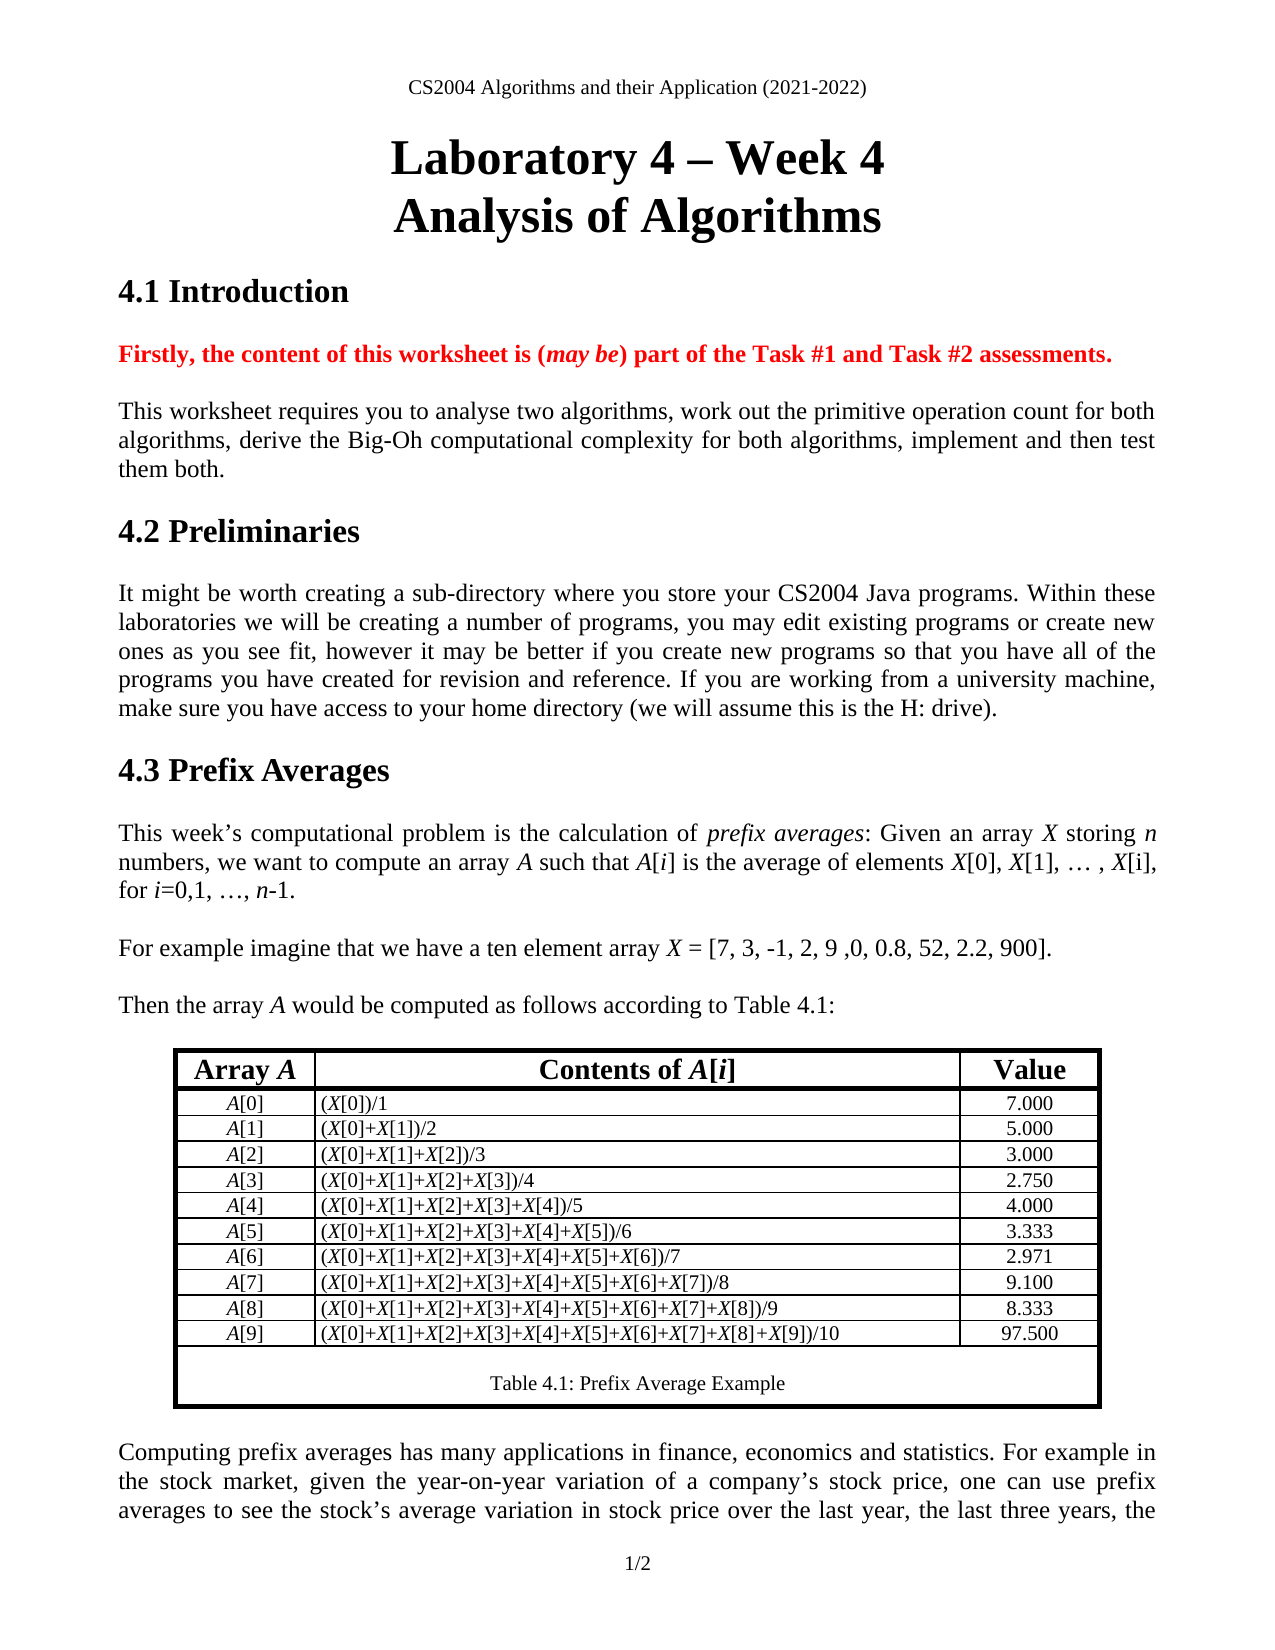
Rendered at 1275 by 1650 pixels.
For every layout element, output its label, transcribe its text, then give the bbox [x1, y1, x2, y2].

table_cell A[9] [178, 1321, 314, 1345]
table_cell (X[0]+X[1]+X[2]+X[3]+X[4]+X[5]+X[6]+X[7]+X[8])/9 [316, 1296, 959, 1320]
table_cell A[4] [178, 1193, 314, 1217]
table_cell A[2] [178, 1142, 314, 1166]
subtitle 4.3 Prefix Averages [118, 751, 1157, 789]
table_cell A[8] [178, 1296, 314, 1320]
table_cell 7.000 [961, 1091, 1097, 1115]
table_cell A[5] [178, 1219, 314, 1243]
table_cell (X[0]+X[1]+X[2]+X[3])/4 [316, 1168, 959, 1192]
table_header Contents of A[i] [316, 1053, 959, 1086]
table_cell A[3] [178, 1168, 314, 1192]
table_cell 9.100 [961, 1270, 1097, 1294]
table_cell A[0] [178, 1091, 314, 1115]
table_cell (X[0]+X[1]+X[2]+X[3]+X[4])/5 [316, 1193, 959, 1217]
table_cell (X[0]+X[1]+X[2]+X[3]+X[4]+X[5]+X[6])/7 [316, 1245, 959, 1268]
text Analysis of Algorithms [118, 185, 1157, 243]
table_cell (X[0]+X[1]+X[2]+X[3]+X[4]+X[5])/6 [316, 1219, 959, 1243]
title Laboratory 4 – Week 4 [118, 128, 1157, 185]
table_cell 3.000 [961, 1142, 1097, 1166]
text Then the array A would be computed as follows according to Table 4.1: [118, 990, 1157, 1019]
subtitle 4.2 Preliminaries [118, 511, 1157, 549]
table_cell (X[0]+X[1])/2 [316, 1116, 959, 1140]
text For example imagine that we have a ten element array X = [7, 3, -1, 2, 9 ,0, 0.8, 52, 2.2, 900]. [118, 933, 1157, 962]
table_cell 4.000 [961, 1193, 1097, 1217]
subtitle 4.1 Introduction [118, 272, 1157, 310]
table_cell (X[0])/1 [316, 1091, 959, 1115]
table_cell A[6] [178, 1245, 314, 1268]
table_cell 2.971 [961, 1245, 1097, 1268]
table_cell 97.500 [961, 1321, 1097, 1345]
table_header Value [961, 1053, 1097, 1086]
text This week’s computational problem is the calculation of prefix averages: Given an array X storing n numbers, we want to compute an array A such that A[i] is the average of elements X[0], X[1], … , X[i], for i=0,1, …, n-1. [118, 818, 1157, 904]
table_header Array A [178, 1053, 314, 1086]
table_cell A[1] [178, 1116, 314, 1140]
table_cell (X[0]+X[1]+X[2]+X[3]+X[4]+X[5]+X[6]+X[7])/8 [316, 1270, 959, 1294]
text This worksheet requires you to analyse two algorithms, work out the primitive operation count for both algorithms, derive the Big-Oh computational complexity for both algorithms, implement and then test them both. [118, 396, 1157, 482]
table_cell 5.000 [961, 1116, 1097, 1140]
table_cell 8.333 [961, 1296, 1097, 1320]
table_cell A[7] [178, 1270, 314, 1294]
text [118, 1437, 1157, 1524]
text Firstly, the content of this worksheet is (may be) part of the Task #1 and Task #2 assessments. [118, 339, 1157, 367]
table_cell 3.333 [961, 1219, 1097, 1243]
table_cell 2.750 [961, 1168, 1097, 1192]
table_cell (X[0]+X[1]+X[2])/3 [316, 1142, 959, 1166]
text It might be worth creating a sub-directory where you store your CS2004 Java programs. Within these laboratories we will be creating a number of programs, you may edit existing programs or create new ones as you see fit, however it may be better if you create new programs so that you have all of the programs you have created for revision and reference. If you are working from a university machine, make sure you have access to your home directory (we will assume this is the H: drive). [118, 578, 1157, 722]
table_cell (X[0]+X[1]+X[2]+X[3]+X[4]+X[5]+X[6]+X[7]+X[8]+X[9])/10 [316, 1321, 959, 1345]
table_cell Table 4.1: Prefix Average Example [178, 1347, 1097, 1404]
